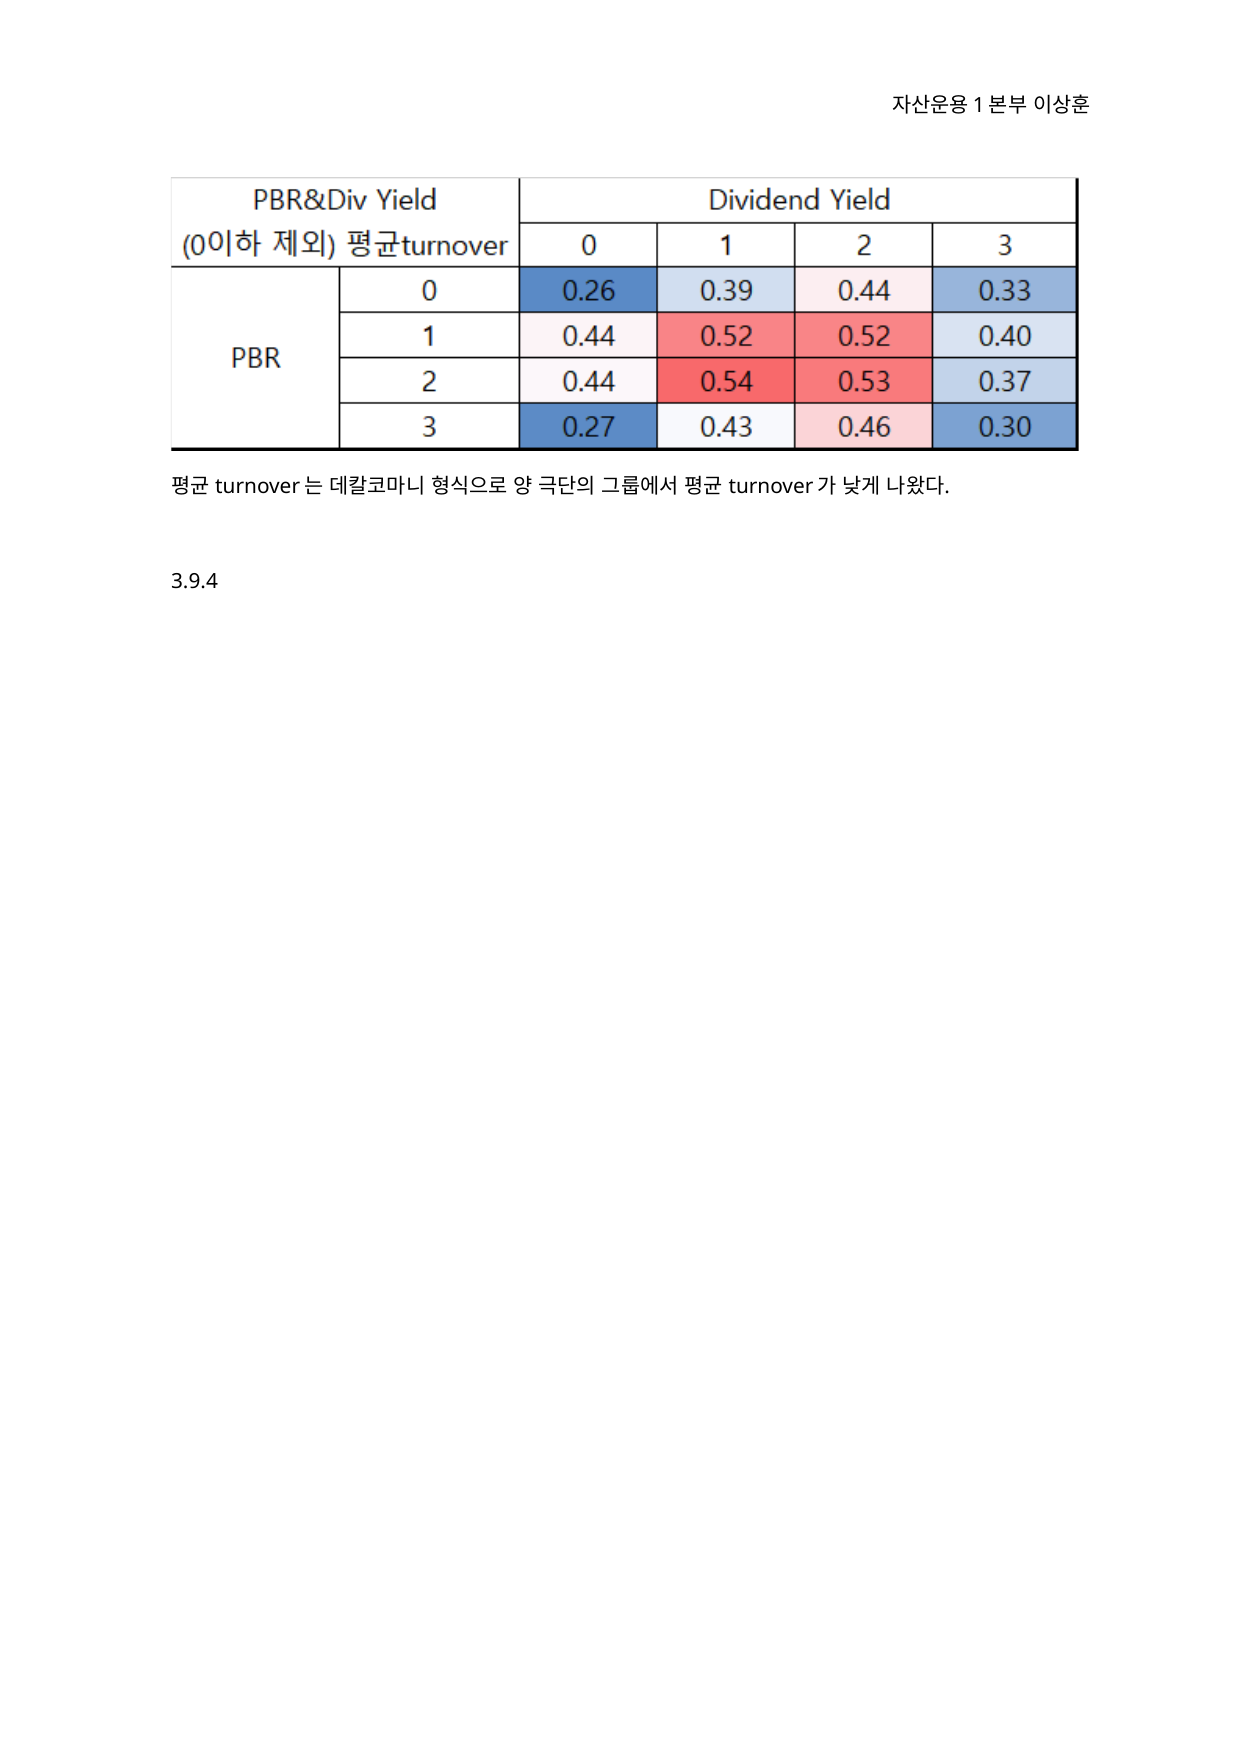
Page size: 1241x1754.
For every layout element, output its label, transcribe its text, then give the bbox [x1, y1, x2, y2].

text 3.9.4 [150, 566, 1090, 594]
text 평균 turnover는 데칼코마니 형식으로 양 극단의 그룹에서 평균 turnover가 낮게 나왔다. [150, 469, 1090, 500]
picture [170, 177, 1079, 451]
